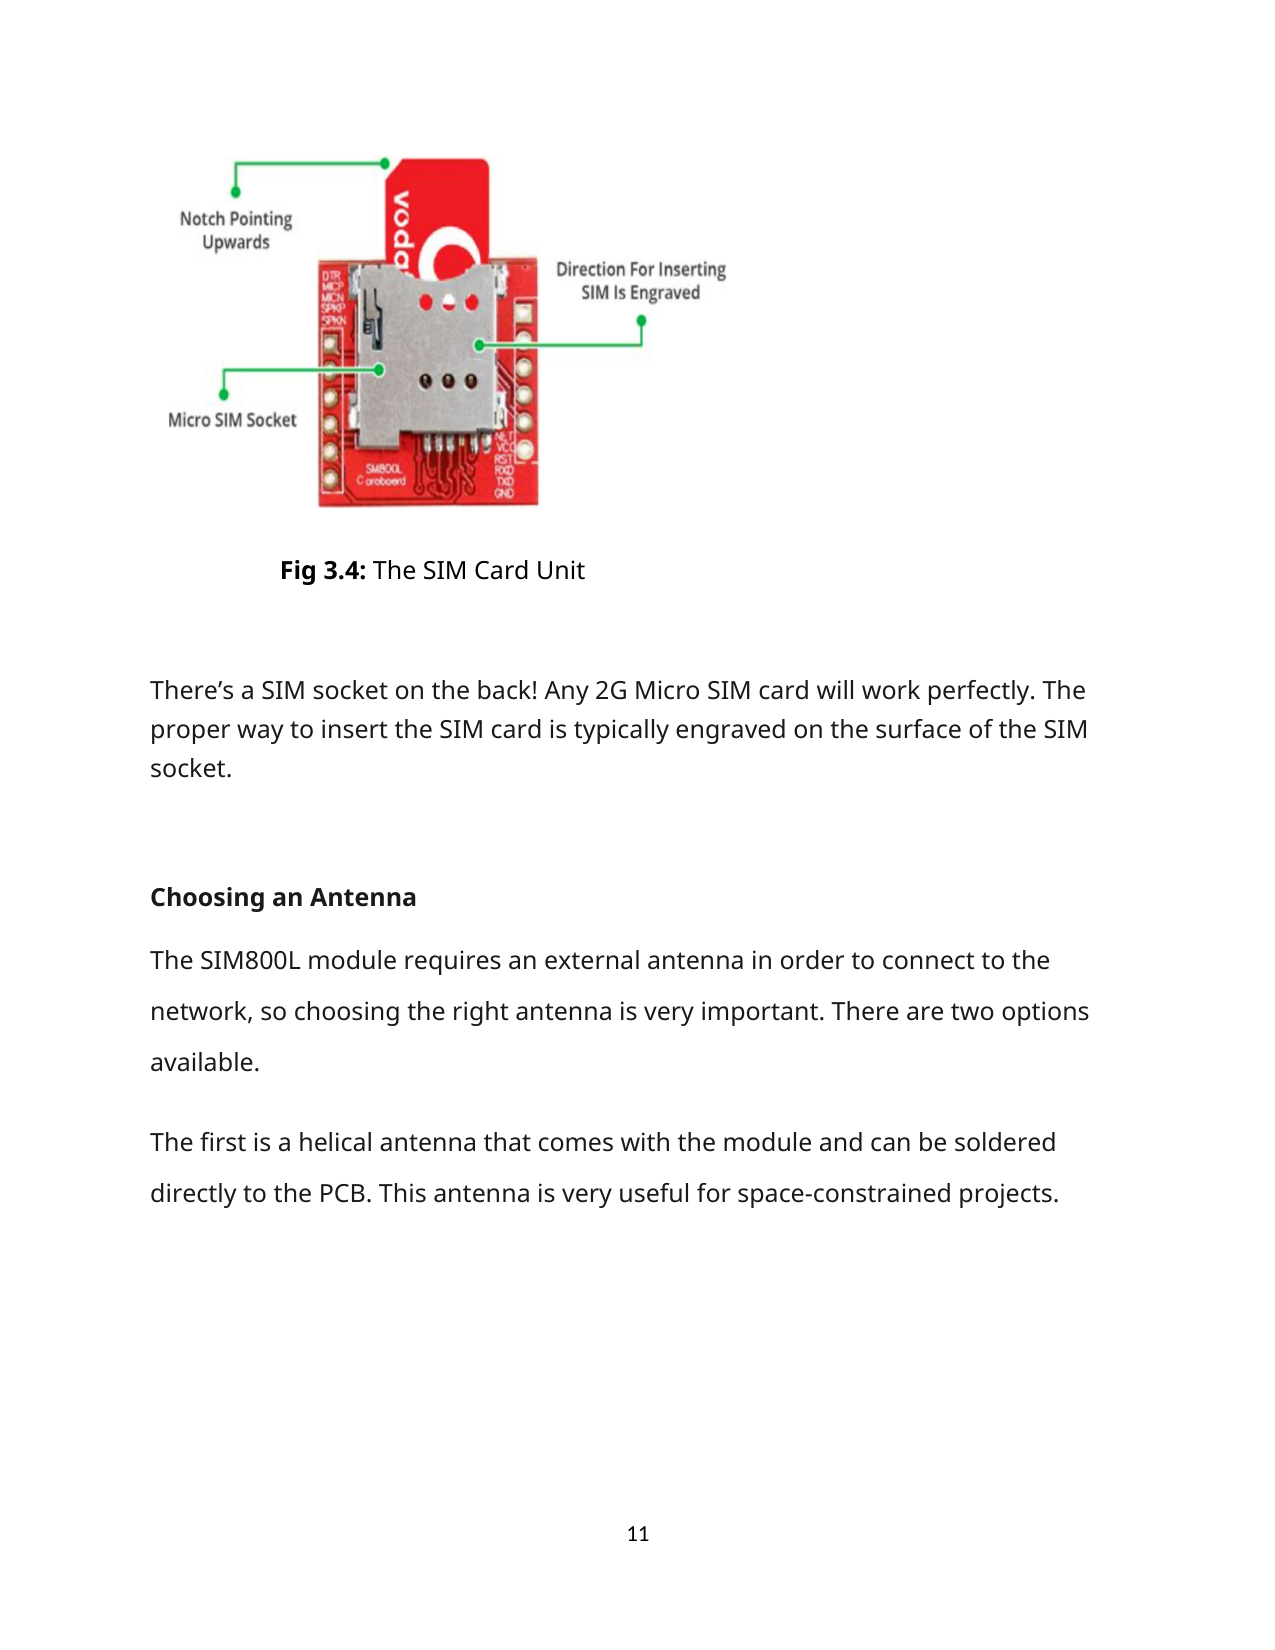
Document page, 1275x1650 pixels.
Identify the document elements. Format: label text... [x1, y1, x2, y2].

subtitle Choosing an Antenna [150, 879, 1125, 913]
text The SIM800L module requires an external antenna in order to connect to the network, so choosing the right antenna is very important. There are two options available. [150, 942, 1125, 1078]
text There’s a SIM socket on the back! Any 2G Micro SIM card will work perfectly. The proper way to insert the SIM card is typically engraved on the surface of the SIM socket. [150, 672, 1125, 785]
picture [150, 150, 763, 528]
text Fig 3.4: The SIM Card Unit [150, 552, 1125, 587]
text The first is a helical antenna that comes with the module and can be soldered directly to the PCB. This antenna is very useful for space-constrained projects. [150, 1125, 1125, 1210]
